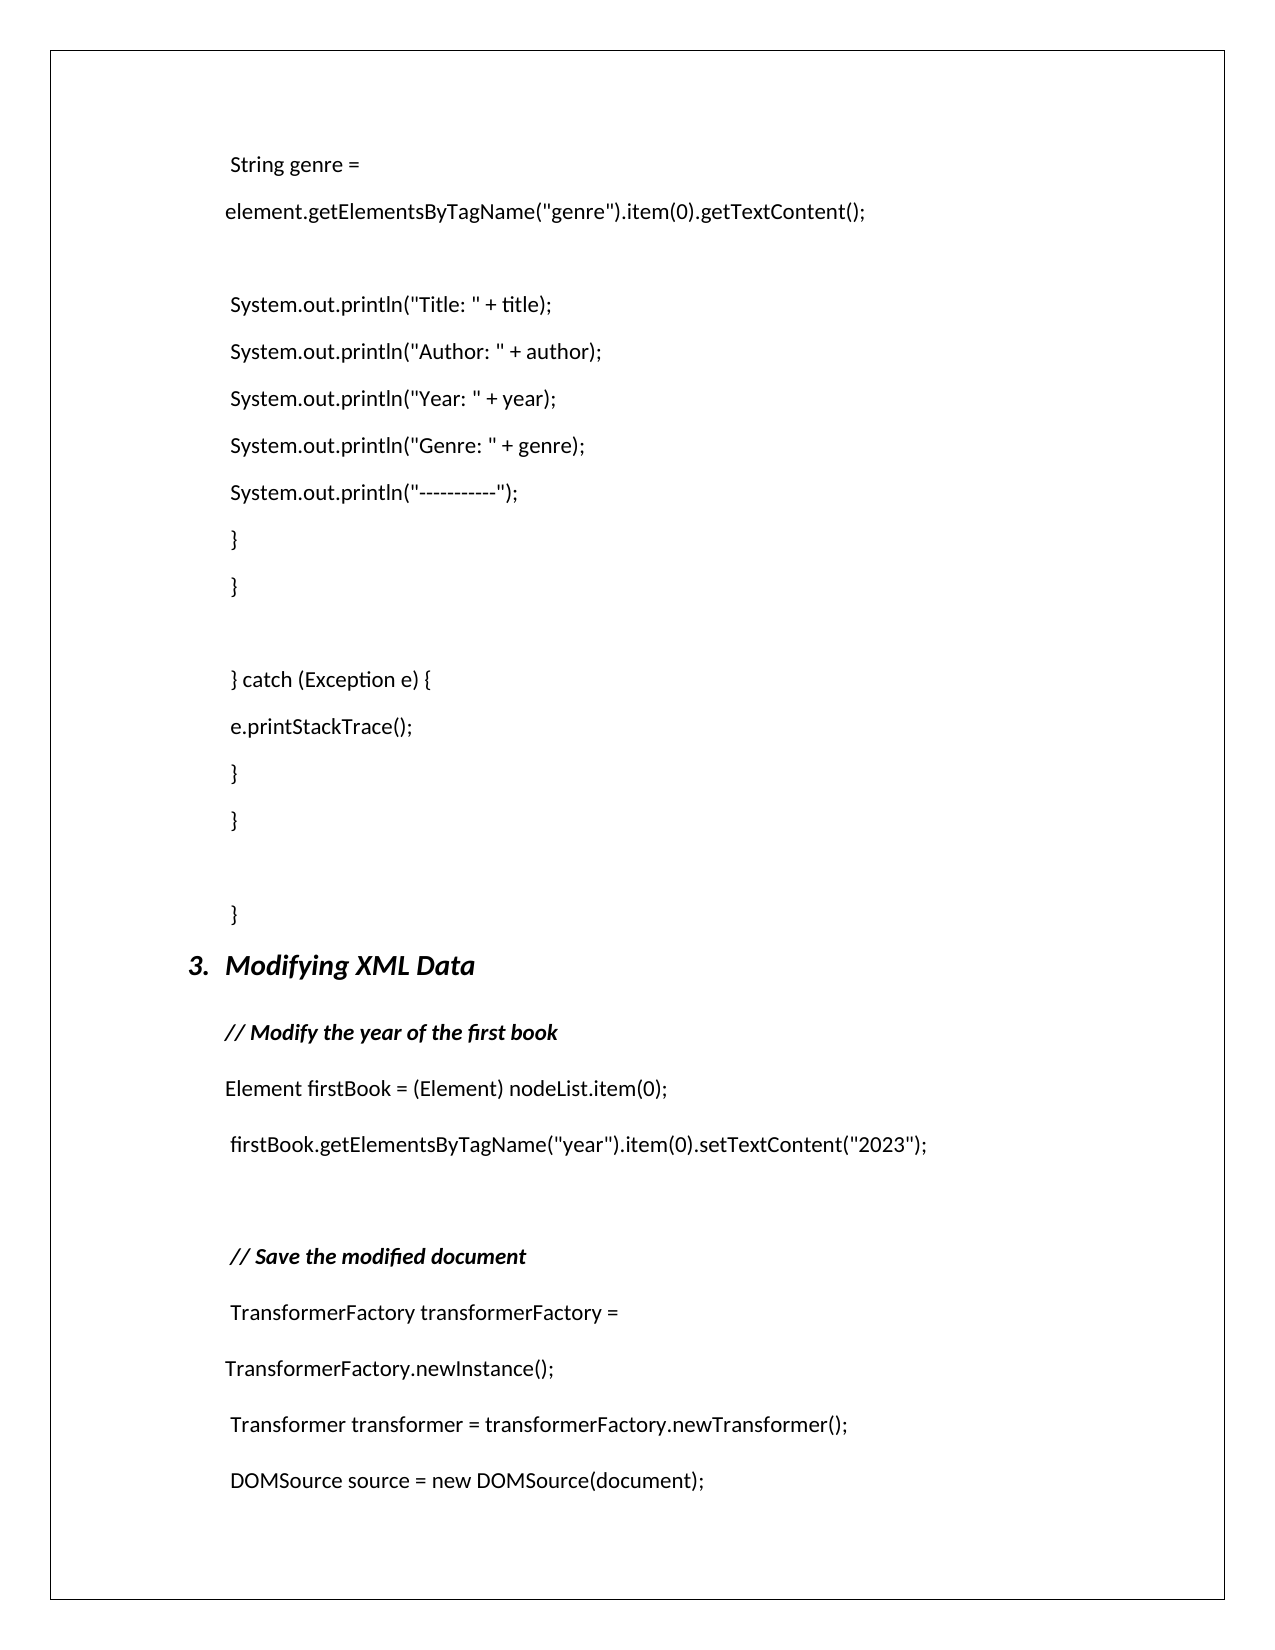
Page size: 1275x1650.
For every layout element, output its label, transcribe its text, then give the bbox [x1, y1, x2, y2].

list Element firstBook = (Element) nodeList.item(0); [225, 1074, 1125, 1102]
list firstBook.getElementsByTagName("year").item(0).setTextContent("2023"); [225, 1130, 1125, 1158]
text } [225, 806, 1125, 834]
text } [225, 525, 1125, 553]
list Transformer transformer = transformerFactory.newTransformer(); [225, 1410, 1125, 1438]
list TransformerFactory.newInstance(); [225, 1354, 1125, 1382]
text } catch (Exception e) { [225, 666, 1125, 694]
list Modifying XML Data [187, 947, 1125, 982]
text element.getElementsByTagName("genre").item(0).getTextContent(); [225, 197, 1125, 225]
list DOMSource source = new DOMSource(document); [225, 1466, 1125, 1494]
text } [225, 759, 1125, 787]
list TransformerFactory transformerFactory = [225, 1298, 1125, 1326]
text } [225, 572, 1125, 600]
text System.out.println("Year: " + year); [225, 384, 1125, 412]
text System.out.println("Genre: " + genre); [225, 431, 1125, 459]
list // Save the modified document [225, 1242, 1125, 1270]
text System.out.println("-----------"); [225, 478, 1125, 506]
text e.printStackTrace(); [225, 712, 1125, 741]
list // Modify the year of the first book [225, 1018, 1125, 1046]
text String genre = [225, 150, 1125, 178]
text System.out.println("Author: " + author); [225, 337, 1125, 366]
text } [225, 900, 1125, 928]
text System.out.println("Title: " + title); [225, 291, 1125, 319]
